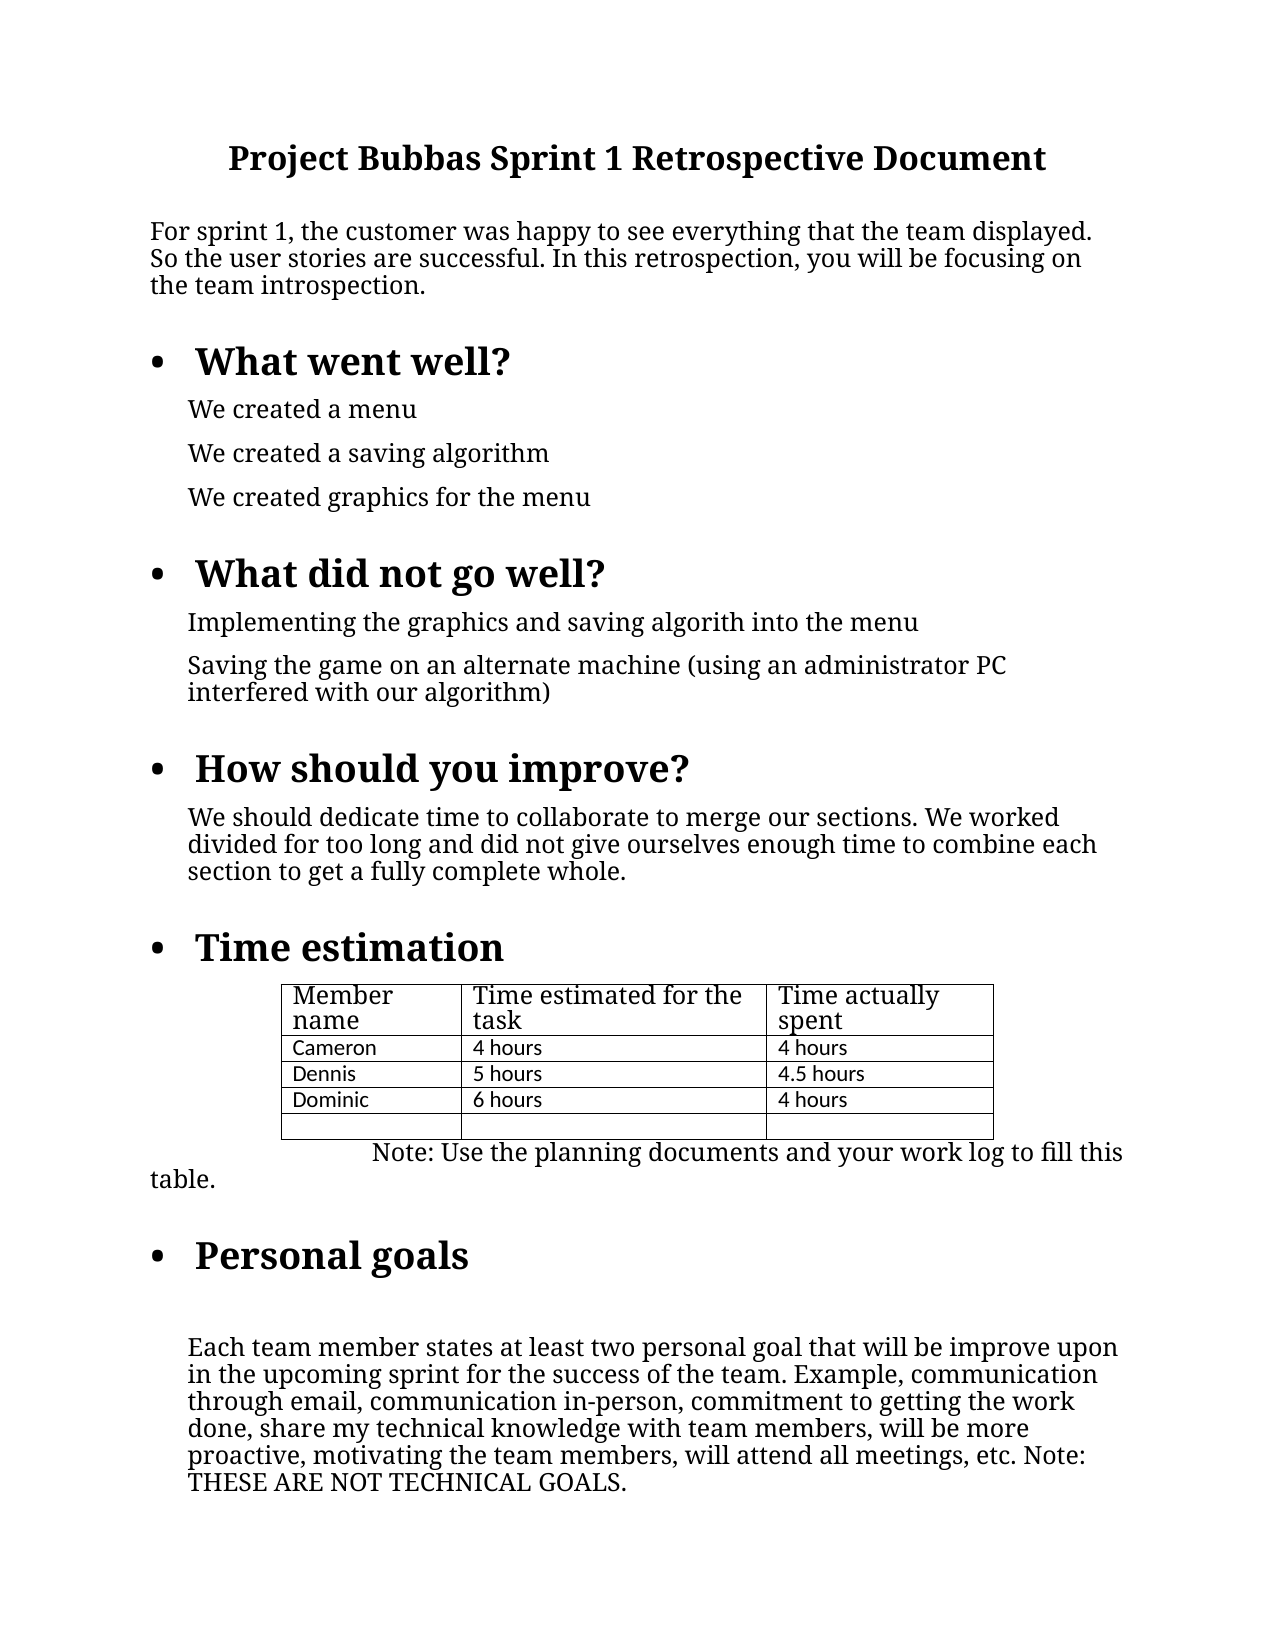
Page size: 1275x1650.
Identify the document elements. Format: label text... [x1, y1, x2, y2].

table_cell Dominic [282, 1088, 461, 1113]
list What did not go well? [458, 566, 1125, 593]
table_cell 6 hours [462, 1088, 766, 1113]
text Note: Use the planning documents and your work log to fill this table. [150, 1140, 1125, 1194]
table_cell 4.5 hours [767, 1062, 993, 1087]
table_cell 4 hours [767, 1088, 993, 1113]
table_cell [282, 1114, 461, 1139]
table_cell 4 hours [767, 1036, 993, 1061]
table_cell Dennis [282, 1062, 461, 1087]
table_header Time estimated for the task [462, 985, 766, 1035]
text Each team member states at least two personal goal that will be improve upon in the upcoming sprint for the success of the team. Example, communication through email, communication in-person, commitment to getting the work done, share my technical knowledge with team members, will be more proactive, motivating the team members, will attend all meetings, etc. Note: THESE ARE NOT TECHNICAL GOALS. [187, 1335, 1125, 1497]
text We created a saving algorithm [150, 441, 1125, 468]
list Personal goals [150, 1248, 380, 1275]
text Implementing the graphics and saving algorith into the menu [187, 609, 1125, 636]
text We created a menu [150, 397, 1125, 424]
text For sprint 1, the customer was happy to see everything that the team displayed. So the user stories are successful. In this retrospection, you will be focusing on the team introspection. [150, 219, 1125, 299]
text Saving the game on an alternate machine (using an administrator PC interfered with our algorithm) [187, 653, 1125, 707]
table_cell Cameron [282, 1036, 461, 1061]
table_cell 4 hours [462, 1036, 766, 1061]
table_cell 5 hours [462, 1062, 766, 1087]
table_cell [767, 1114, 993, 1139]
text We created graphics for the menu [150, 485, 1125, 512]
table_header Member name [282, 985, 461, 1035]
list Time estimation [150, 940, 1125, 967]
list How should you improve? [150, 761, 1125, 788]
table_cell [462, 1114, 766, 1139]
text Project Bubbas Sprint 1 Retrospective Document [150, 150, 1125, 175]
list What did not go well? [150, 566, 461, 593]
list What went well? [150, 354, 1125, 381]
text We should dedicate time to collaborate to merge our sections. We worked divided for too long and did not give ourselves enough time to combine each section to get a fully complete whole. [187, 805, 1125, 886]
table_header Time actually spent [767, 985, 993, 1035]
list Personal goals [377, 1248, 1125, 1275]
